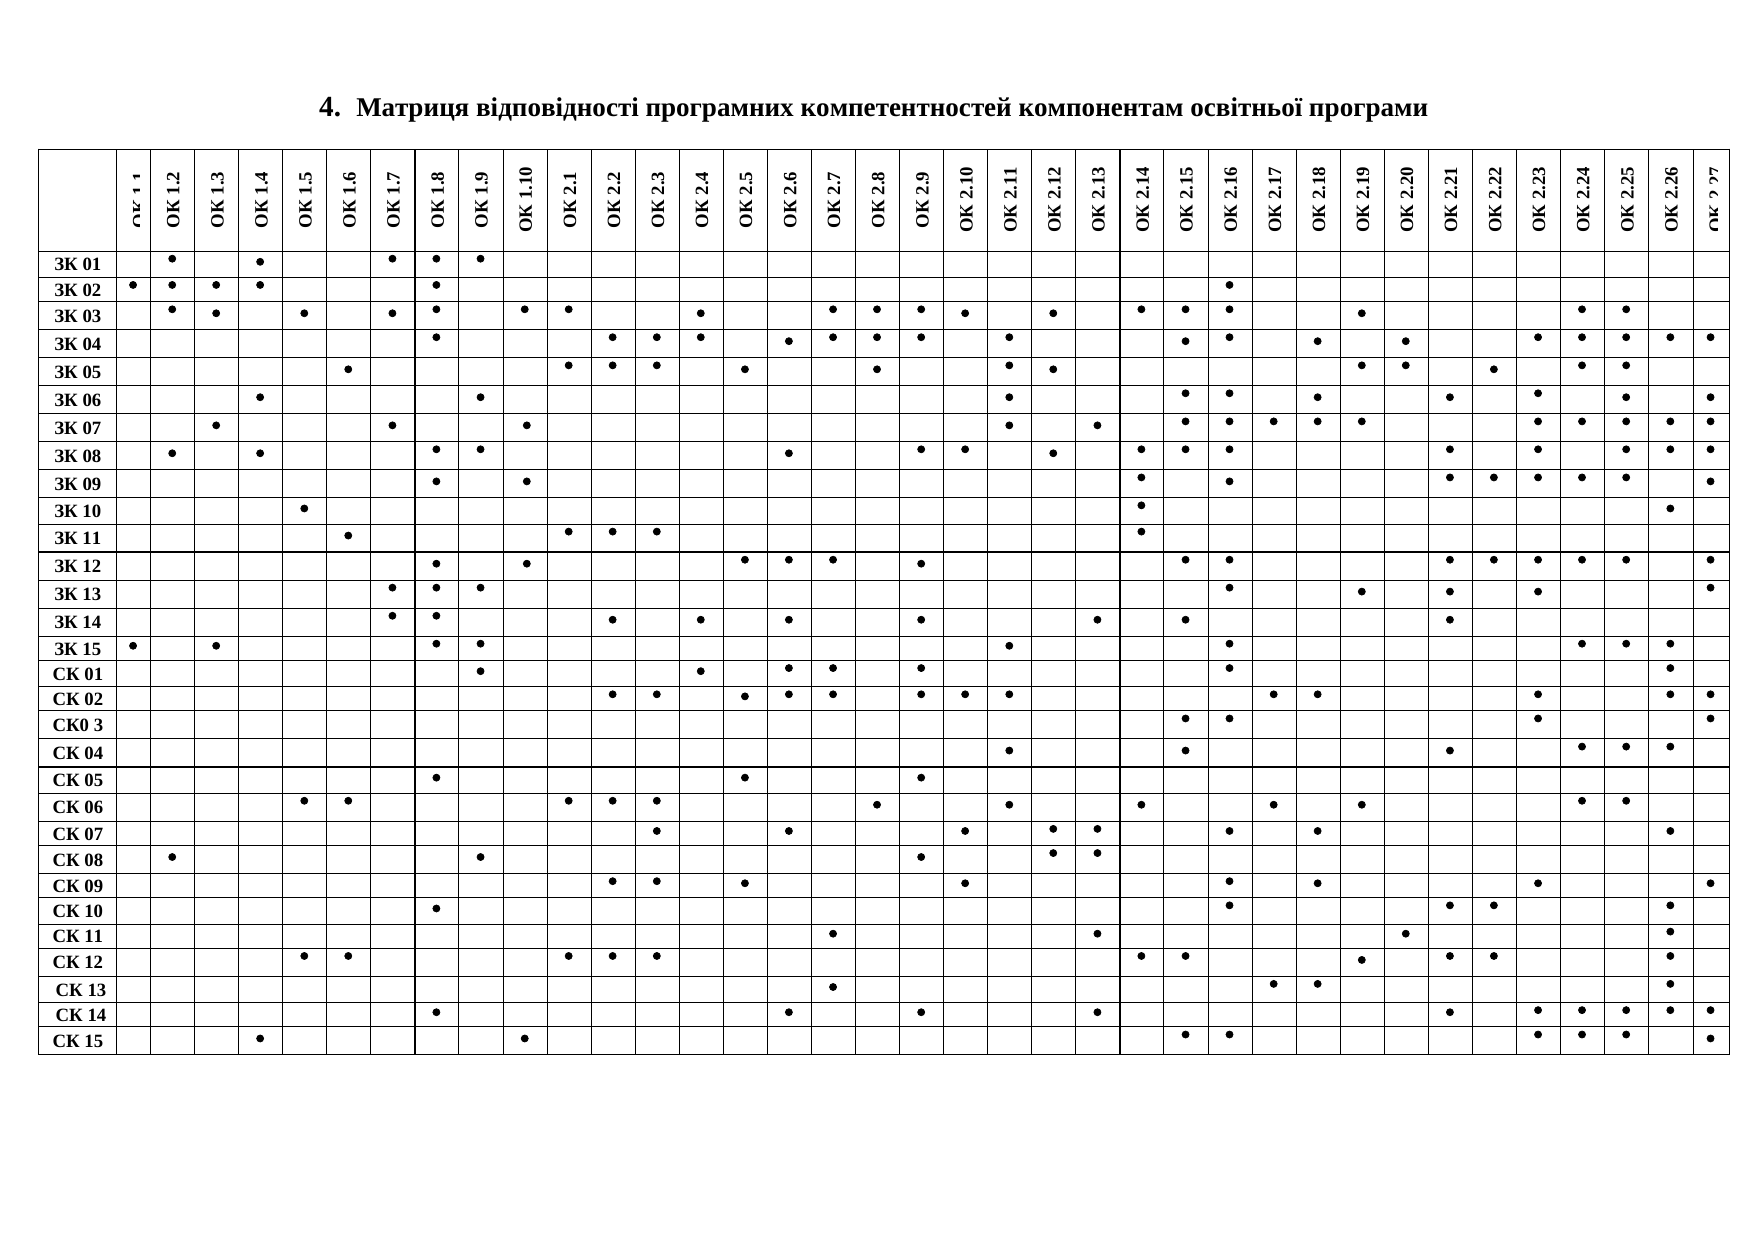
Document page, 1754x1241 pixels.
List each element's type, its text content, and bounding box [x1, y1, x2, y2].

table_cell [636, 414, 679, 441]
table_cell [592, 470, 635, 497]
table_header ОК 2.1 [548, 150, 591, 251]
table_cell [812, 330, 855, 357]
table_cell [1694, 302, 1729, 329]
table_cell [1605, 609, 1648, 636]
table_cell [416, 553, 458, 579]
table_cell [1473, 977, 1516, 1002]
table_cell [1605, 874, 1648, 897]
table_cell [988, 794, 1031, 821]
table_cell [724, 846, 767, 873]
table_cell [459, 525, 503, 551]
table_cell [1253, 898, 1296, 923]
table_cell [459, 1027, 503, 1054]
table_cell [239, 525, 282, 551]
table_cell [1253, 302, 1296, 329]
table_cell [768, 414, 811, 441]
table_cell ЗК 12 [39, 553, 116, 579]
table_cell [1032, 386, 1075, 413]
table_cell [1297, 581, 1340, 607]
table_cell [371, 768, 414, 793]
table_cell [1517, 1027, 1560, 1054]
table_cell [548, 898, 591, 923]
table_cell [1076, 794, 1119, 821]
table_cell [416, 330, 458, 357]
table_cell [548, 525, 591, 551]
table_cell [548, 498, 591, 523]
table_cell [1694, 949, 1729, 976]
table_cell [1385, 1027, 1428, 1054]
table_cell [239, 414, 282, 441]
table_cell [1297, 386, 1340, 413]
table_cell СК 05 [39, 768, 116, 793]
table_cell [768, 609, 811, 636]
table_cell [1561, 278, 1604, 301]
table_header ОК 1.1 [117, 150, 150, 251]
table_cell [1076, 637, 1119, 660]
table_cell [371, 609, 414, 636]
table_cell [988, 898, 1031, 923]
table_cell [1209, 739, 1252, 766]
table_cell [900, 711, 943, 738]
table_cell [371, 661, 414, 686]
table_cell [900, 330, 943, 357]
table_cell [1076, 977, 1119, 1002]
table_cell [1649, 609, 1693, 636]
table_cell [1605, 498, 1648, 523]
table_cell [680, 794, 723, 821]
table_cell [1473, 442, 1516, 469]
table_cell [283, 925, 326, 948]
table_cell [724, 442, 767, 469]
table_cell [1121, 553, 1163, 579]
table_cell [768, 925, 811, 948]
table_cell [900, 977, 943, 1002]
table_cell [1032, 1003, 1075, 1026]
table_cell [592, 1027, 635, 1054]
table_cell [592, 442, 635, 469]
table_cell [1253, 386, 1296, 413]
table_cell [812, 498, 855, 523]
table_cell [239, 470, 282, 497]
table_cell [636, 898, 679, 923]
table_cell [1649, 637, 1693, 660]
table_cell [1209, 874, 1252, 897]
table_cell [504, 687, 547, 710]
table_cell [636, 525, 679, 551]
table_cell [1561, 637, 1604, 660]
table_cell [1121, 846, 1163, 873]
table_cell [680, 470, 723, 497]
table_cell [1649, 498, 1693, 523]
table_cell [1561, 739, 1604, 766]
table_cell [1121, 470, 1163, 497]
table_cell [1385, 637, 1428, 660]
table_cell [636, 358, 679, 385]
table_cell [1164, 768, 1208, 793]
table_cell [724, 553, 767, 579]
table_cell [1121, 581, 1163, 607]
table_cell [195, 637, 238, 660]
table_cell [724, 874, 767, 897]
table_cell [1164, 711, 1208, 738]
table_cell [1076, 358, 1119, 385]
table_cell [1121, 977, 1163, 1002]
table_cell [1341, 949, 1384, 976]
table_cell [504, 302, 547, 329]
table_cell [1209, 822, 1252, 845]
table_cell [459, 661, 503, 686]
table_cell [1297, 739, 1340, 766]
table_header ОК 1.4 [239, 150, 282, 251]
table_cell [812, 386, 855, 413]
table_cell [592, 768, 635, 793]
table_cell [1209, 977, 1252, 1002]
table_cell [1164, 874, 1208, 897]
table_cell [151, 925, 194, 948]
table_cell [1076, 739, 1119, 766]
table_cell [1385, 794, 1428, 821]
table_cell [151, 252, 194, 277]
table_cell [1517, 252, 1560, 277]
table_cell [592, 661, 635, 686]
table_cell [1253, 414, 1296, 441]
table_cell [944, 637, 987, 660]
table_cell [327, 302, 370, 329]
table_cell [944, 794, 987, 821]
table_cell [1341, 925, 1384, 948]
table_cell [1517, 637, 1560, 660]
table_cell [724, 386, 767, 413]
table_cell [636, 1003, 679, 1026]
table_cell [195, 661, 238, 686]
table_cell [1121, 498, 1163, 523]
table_cell [1209, 949, 1252, 976]
table_cell [900, 925, 943, 948]
table_cell [680, 330, 723, 357]
table_cell [1385, 661, 1428, 686]
table_cell [1341, 687, 1384, 710]
table_cell [1605, 1027, 1648, 1054]
table_cell [900, 949, 943, 976]
table_cell [1253, 711, 1296, 738]
table_cell [416, 609, 458, 636]
table_cell [1605, 661, 1648, 686]
table_cell [856, 414, 899, 441]
table_cell [195, 977, 238, 1002]
table_cell [1385, 846, 1428, 873]
table_cell СК 12 [39, 949, 116, 976]
table_cell [1694, 386, 1729, 413]
table_cell [195, 768, 238, 793]
table_cell [988, 846, 1031, 873]
table_cell [1297, 1027, 1340, 1054]
table_cell [1429, 846, 1472, 873]
table_cell [636, 581, 679, 607]
table_cell [1253, 609, 1296, 636]
table_cell [1121, 822, 1163, 845]
table_cell [117, 414, 150, 441]
table_cell [944, 414, 987, 441]
table_header ОК 2.13 [1076, 150, 1119, 251]
table_cell [416, 711, 458, 738]
table_cell [1517, 330, 1560, 357]
table_cell [1517, 977, 1560, 1002]
table_cell [1341, 442, 1384, 469]
table_cell [283, 661, 326, 686]
table_cell [944, 525, 987, 551]
table_header ОК 1.7 [371, 150, 414, 251]
table_cell [283, 470, 326, 497]
table_cell [856, 581, 899, 607]
table_cell [1121, 711, 1163, 738]
table_cell [1341, 302, 1384, 329]
table_cell [900, 525, 943, 551]
table_cell [812, 278, 855, 301]
table_cell [283, 442, 326, 469]
table_cell [1694, 581, 1729, 607]
table_cell [900, 386, 943, 413]
table_cell [592, 711, 635, 738]
table_cell [327, 822, 370, 845]
table_cell [1429, 302, 1472, 329]
table_cell [636, 711, 679, 738]
table_cell [327, 637, 370, 660]
table_cell [504, 498, 547, 523]
table_cell [1076, 302, 1119, 329]
table_cell [548, 330, 591, 357]
table_cell [1561, 302, 1604, 329]
table_cell [592, 898, 635, 923]
table_cell [1076, 330, 1119, 357]
table_cell [988, 637, 1031, 660]
table_cell [1032, 470, 1075, 497]
table_cell [1429, 278, 1472, 301]
table_cell [1429, 711, 1472, 738]
table_cell [768, 661, 811, 686]
table_cell [151, 739, 194, 766]
table_cell [548, 846, 591, 873]
table_cell [1341, 386, 1384, 413]
table_cell [1209, 302, 1252, 329]
table_cell [724, 581, 767, 607]
table_cell [592, 498, 635, 523]
table_cell [1297, 358, 1340, 385]
table_cell [1297, 637, 1340, 660]
table_cell [416, 414, 458, 441]
table_cell [1694, 278, 1729, 301]
table_cell [1341, 609, 1384, 636]
table_cell [1297, 977, 1340, 1002]
table_cell [1429, 661, 1472, 686]
table_cell [724, 358, 767, 385]
table_cell [239, 302, 282, 329]
table_cell [1473, 687, 1516, 710]
table_cell [592, 609, 635, 636]
table_cell [1209, 553, 1252, 579]
table_cell [592, 553, 635, 579]
table_cell СК 02 [39, 687, 116, 710]
table_cell [1297, 949, 1340, 976]
table_cell [636, 442, 679, 469]
table_cell [592, 252, 635, 277]
table_cell [636, 949, 679, 976]
table_cell [1341, 470, 1384, 497]
table_cell [812, 525, 855, 551]
table_cell [1297, 1003, 1340, 1026]
table_cell [327, 874, 370, 897]
table_cell [117, 1003, 150, 1026]
table_cell [416, 977, 458, 1002]
table_cell [680, 949, 723, 976]
table_cell [1694, 822, 1729, 845]
table_cell [1076, 1027, 1119, 1054]
table_cell [1164, 581, 1208, 607]
table_cell [944, 581, 987, 607]
table_cell [1341, 1027, 1384, 1054]
table_cell [239, 874, 282, 897]
table_cell [1429, 330, 1472, 357]
table_cell [283, 898, 326, 923]
table_cell [327, 949, 370, 976]
table_cell [459, 1003, 503, 1026]
table_cell [812, 302, 855, 329]
table_cell [680, 302, 723, 329]
table_cell [636, 925, 679, 948]
table_cell [636, 768, 679, 793]
table_cell [1517, 553, 1560, 579]
table_cell [1032, 711, 1075, 738]
table_cell [371, 925, 414, 948]
table_cell [592, 581, 635, 607]
table_cell [1209, 925, 1252, 948]
table_cell [900, 1027, 943, 1054]
table_cell [812, 898, 855, 923]
table_cell [768, 252, 811, 277]
table_cell [548, 553, 591, 579]
table_cell [1473, 794, 1516, 821]
table_cell [239, 768, 282, 793]
table_cell [812, 637, 855, 660]
table_cell [1076, 442, 1119, 469]
table_cell [1341, 768, 1384, 793]
table_cell [416, 739, 458, 766]
table_cell [1561, 525, 1604, 551]
table_cell [1297, 898, 1340, 923]
table_cell [988, 661, 1031, 686]
table_cell [459, 768, 503, 793]
table_cell [1121, 442, 1163, 469]
table_cell [195, 925, 238, 948]
table_cell [1209, 637, 1252, 660]
table_cell [856, 794, 899, 821]
table_cell [636, 822, 679, 845]
table_cell [1429, 977, 1472, 1002]
table_cell [1209, 470, 1252, 497]
table_cell [900, 414, 943, 441]
table_cell [1605, 898, 1648, 923]
table_cell [459, 846, 503, 873]
table_header ОК 2.4 [680, 150, 723, 251]
table_cell [1121, 661, 1163, 686]
table_cell [459, 553, 503, 579]
table_cell [151, 358, 194, 385]
table_cell [1076, 525, 1119, 551]
table_cell [371, 687, 414, 710]
table_cell [680, 1003, 723, 1026]
table_cell [504, 711, 547, 738]
table_cell [1473, 822, 1516, 845]
table_cell [459, 925, 503, 948]
table_cell [1694, 637, 1729, 660]
table_cell [1209, 711, 1252, 738]
table_cell [988, 278, 1031, 301]
table_cell [283, 609, 326, 636]
table_cell [327, 553, 370, 579]
table_cell [1164, 553, 1208, 579]
table_cell [1473, 1027, 1516, 1054]
table_cell [680, 925, 723, 948]
table_cell [768, 386, 811, 413]
table_cell [151, 330, 194, 357]
table_cell [283, 977, 326, 1002]
table_header ОК 2.25 [1605, 150, 1648, 251]
table_cell [283, 302, 326, 329]
table_cell [1473, 278, 1516, 301]
table_cell [371, 330, 414, 357]
table_cell [1121, 386, 1163, 413]
table_cell [680, 768, 723, 793]
table_cell [856, 1027, 899, 1054]
table_cell [724, 1003, 767, 1026]
table_cell [1605, 977, 1648, 1002]
table_cell [1385, 874, 1428, 897]
table_cell [680, 822, 723, 845]
table_cell [504, 768, 547, 793]
table_header ОК 2.10 [944, 150, 987, 251]
table_cell [1076, 768, 1119, 793]
table_cell [1209, 768, 1252, 793]
table_cell [1517, 846, 1560, 873]
table_cell [195, 739, 238, 766]
table_cell [371, 637, 414, 660]
table_cell [1385, 609, 1428, 636]
table_cell [239, 925, 282, 948]
table_cell [944, 278, 987, 301]
table_cell [680, 525, 723, 551]
table_cell [459, 302, 503, 329]
table_cell [416, 874, 458, 897]
table_cell [1694, 442, 1729, 469]
table_cell [900, 1003, 943, 1026]
table_cell [1429, 498, 1472, 523]
table_cell [195, 498, 238, 523]
table_cell [151, 977, 194, 1002]
table_cell [504, 386, 547, 413]
table_cell [812, 687, 855, 710]
table_cell [944, 358, 987, 385]
table_cell [327, 925, 370, 948]
table_cell [151, 768, 194, 793]
table_cell [1164, 525, 1208, 551]
table_cell [117, 874, 150, 897]
table_cell [1164, 949, 1208, 976]
table_cell [1032, 525, 1075, 551]
table_cell [724, 278, 767, 301]
table_cell [680, 358, 723, 385]
table_cell [371, 414, 414, 441]
table_cell [1429, 442, 1472, 469]
table_cell [416, 302, 458, 329]
table_cell [459, 414, 503, 441]
table_cell [1121, 252, 1163, 277]
table_cell [856, 687, 899, 710]
table_cell [371, 525, 414, 551]
table_cell [944, 553, 987, 579]
table_cell [1473, 949, 1516, 976]
table_cell [371, 581, 414, 607]
table_cell [1253, 739, 1296, 766]
table_cell [856, 386, 899, 413]
table_cell [1341, 581, 1384, 607]
table_cell [117, 768, 150, 793]
table_cell [1517, 661, 1560, 686]
table_cell [1517, 414, 1560, 441]
table_cell [1694, 330, 1729, 357]
table_cell [117, 1027, 150, 1054]
table_cell [239, 898, 282, 923]
table_cell [1605, 846, 1648, 873]
table_cell [1297, 278, 1340, 301]
table_cell [680, 442, 723, 469]
table_cell [1032, 278, 1075, 301]
table_cell [724, 925, 767, 948]
table_cell [856, 898, 899, 923]
table_cell [1429, 414, 1472, 441]
table_cell [239, 822, 282, 845]
table_cell [239, 498, 282, 523]
table_cell [1076, 252, 1119, 277]
table_cell [371, 794, 414, 821]
table_cell [1032, 874, 1075, 897]
table_cell [636, 661, 679, 686]
table_cell [1605, 822, 1648, 845]
table_cell [239, 252, 282, 277]
table_cell [1473, 637, 1516, 660]
table_cell [1694, 1027, 1729, 1054]
table_header ОК 1.10 [504, 150, 547, 251]
table_cell [768, 278, 811, 301]
table_cell [900, 637, 943, 660]
table_cell [1517, 386, 1560, 413]
table_cell [416, 498, 458, 523]
table_cell [592, 278, 635, 301]
table_cell [1341, 553, 1384, 579]
table_cell [812, 661, 855, 686]
table_cell [195, 442, 238, 469]
table_cell [900, 581, 943, 607]
table_cell [1649, 252, 1693, 277]
table_cell [416, 846, 458, 873]
table_cell [1341, 1003, 1384, 1026]
table_cell [900, 661, 943, 686]
table_cell [371, 874, 414, 897]
table_cell [151, 1003, 194, 1026]
table_cell [283, 1003, 326, 1026]
table_cell [768, 1027, 811, 1054]
table_cell СК 04 [39, 739, 116, 766]
table_cell [504, 739, 547, 766]
table_cell [504, 278, 547, 301]
table_cell [504, 1027, 547, 1054]
table_cell [283, 846, 326, 873]
table_cell [371, 302, 414, 329]
table_cell [283, 386, 326, 413]
table_cell [1517, 498, 1560, 523]
table_cell [1385, 525, 1428, 551]
table_cell [327, 498, 370, 523]
table_cell [1121, 874, 1163, 897]
table_cell [283, 553, 326, 579]
table_cell [1429, 949, 1472, 976]
table_cell [988, 302, 1031, 329]
table_cell [327, 1003, 370, 1026]
table_cell [944, 661, 987, 686]
table_cell [988, 442, 1031, 469]
table_cell [1517, 609, 1560, 636]
table_cell [1341, 822, 1384, 845]
table_cell [680, 637, 723, 660]
table_cell [1032, 414, 1075, 441]
table_cell [239, 846, 282, 873]
table_cell [1341, 661, 1384, 686]
table_cell [1253, 822, 1296, 845]
table_cell [1341, 252, 1384, 277]
table_cell [117, 822, 150, 845]
table_cell [900, 302, 943, 329]
table_cell [548, 768, 591, 793]
table_cell [1209, 442, 1252, 469]
table_cell [327, 358, 370, 385]
table_cell [283, 278, 326, 301]
table_cell [988, 739, 1031, 766]
table_cell [1473, 661, 1516, 686]
table_cell [548, 1003, 591, 1026]
table_cell ЗК 06 [39, 386, 116, 413]
table_cell [1032, 846, 1075, 873]
table_cell [768, 470, 811, 497]
table_cell [1341, 898, 1384, 923]
table_cell [195, 794, 238, 821]
table_cell [812, 977, 855, 1002]
table_cell [1473, 414, 1516, 441]
table_cell [239, 358, 282, 385]
table_cell [1121, 525, 1163, 551]
table_cell ЗК 14 [39, 609, 116, 636]
table_cell [1253, 768, 1296, 793]
table_cell [944, 302, 987, 329]
table_cell [1341, 330, 1384, 357]
table_cell [988, 977, 1031, 1002]
table_cell [856, 252, 899, 277]
table_cell [1164, 358, 1208, 385]
table_cell [283, 414, 326, 441]
table_cell [117, 977, 150, 1002]
table_cell [1517, 1003, 1560, 1026]
table_cell [1605, 637, 1648, 660]
table_cell [900, 687, 943, 710]
table_cell [812, 925, 855, 948]
table_cell [504, 581, 547, 607]
table_cell [944, 330, 987, 357]
table_cell [1297, 609, 1340, 636]
table_cell [371, 949, 414, 976]
table_cell [1297, 525, 1340, 551]
table_cell [1297, 330, 1340, 357]
table_cell [1605, 925, 1648, 948]
table_cell [151, 637, 194, 660]
table_cell [1076, 1003, 1119, 1026]
table_cell [1253, 553, 1296, 579]
table_cell [856, 711, 899, 738]
table_header ОК 2.19 [1341, 150, 1384, 251]
table_cell [117, 330, 150, 357]
table_cell [1649, 442, 1693, 469]
table_cell [1605, 768, 1648, 793]
table_cell [459, 330, 503, 357]
table_cell [1385, 302, 1428, 329]
table_cell [548, 470, 591, 497]
table_cell [1032, 977, 1075, 1002]
table_cell [1121, 925, 1163, 948]
table_cell [1385, 470, 1428, 497]
table_cell [459, 637, 503, 660]
table_cell [988, 581, 1031, 607]
table_cell [504, 525, 547, 551]
table_cell [1253, 874, 1296, 897]
table_cell [988, 525, 1031, 551]
table_cell [1649, 711, 1693, 738]
table_header ОК 1.9 [459, 150, 503, 251]
table_cell [944, 768, 987, 793]
table_cell [1164, 739, 1208, 766]
table_cell [1561, 846, 1604, 873]
table_cell [1429, 553, 1472, 579]
table_header ОК 2.12 [1032, 150, 1075, 251]
table_cell [1121, 358, 1163, 385]
table_cell [117, 442, 150, 469]
table_header [39, 150, 116, 251]
table_cell [117, 898, 150, 923]
table_header ОК 2.14 [1121, 150, 1163, 251]
table_cell [1561, 358, 1604, 385]
table_cell [239, 581, 282, 607]
table_cell [1649, 846, 1693, 873]
table_cell [459, 609, 503, 636]
table_cell [1385, 498, 1428, 523]
table_cell [239, 330, 282, 357]
table_header ОК 1.3 [195, 150, 238, 251]
table_cell [944, 252, 987, 277]
table_cell [283, 1027, 326, 1054]
table_cell [724, 661, 767, 686]
table_cell [856, 637, 899, 660]
table_cell [1605, 687, 1648, 710]
table_cell [1164, 1027, 1208, 1054]
table_cell [1649, 874, 1693, 897]
table_cell [1164, 822, 1208, 845]
table_cell [1649, 794, 1693, 821]
table_cell [1561, 553, 1604, 579]
table_cell [195, 525, 238, 551]
table_cell [1429, 822, 1472, 845]
table_cell [371, 977, 414, 1002]
table_cell [327, 414, 370, 441]
table_cell [548, 822, 591, 845]
table_cell [1032, 609, 1075, 636]
table_cell [117, 302, 150, 329]
table_cell [1517, 898, 1560, 923]
table_cell [117, 609, 150, 636]
table_cell [1121, 278, 1163, 301]
table_cell [1561, 768, 1604, 793]
table_cell [548, 687, 591, 710]
table_cell [1385, 358, 1428, 385]
table_cell [1032, 252, 1075, 277]
table_cell [1517, 739, 1560, 766]
table_cell [636, 874, 679, 897]
table_cell [592, 846, 635, 873]
table_cell [117, 581, 150, 607]
table_header ОК 2.8 [856, 150, 899, 251]
table_cell ЗК 10 [39, 498, 116, 523]
table_cell [371, 1027, 414, 1054]
table_cell [1032, 898, 1075, 923]
table_cell [812, 553, 855, 579]
table_cell [944, 386, 987, 413]
table_cell [1694, 553, 1729, 579]
table_cell [1561, 581, 1604, 607]
table_cell [327, 846, 370, 873]
table_cell [812, 252, 855, 277]
table_cell [1164, 925, 1208, 948]
table_cell [680, 874, 723, 897]
table_cell [327, 330, 370, 357]
table_header ОК 1.6 [327, 150, 370, 251]
table_cell [416, 925, 458, 948]
table_cell [459, 278, 503, 301]
table_cell [1341, 846, 1384, 873]
table_cell [900, 609, 943, 636]
table_cell [724, 739, 767, 766]
table_cell [636, 252, 679, 277]
table_cell [1076, 609, 1119, 636]
table_cell [944, 925, 987, 948]
table_cell [416, 637, 458, 660]
table_cell [944, 898, 987, 923]
table_cell [856, 739, 899, 766]
table_cell [151, 581, 194, 607]
table_cell [592, 925, 635, 948]
table_cell [1649, 330, 1693, 357]
table_header ОК 1.2 [151, 150, 194, 251]
table_cell [283, 358, 326, 385]
table_header ОК 2.6 [768, 150, 811, 251]
table_cell [1473, 898, 1516, 923]
table_cell [592, 414, 635, 441]
table_cell [856, 553, 899, 579]
table_cell [1694, 977, 1729, 1002]
table_cell [1297, 553, 1340, 579]
table_cell [327, 386, 370, 413]
table_cell [371, 252, 414, 277]
table_cell [1649, 581, 1693, 607]
table_cell [1032, 739, 1075, 766]
table_cell [1649, 278, 1693, 301]
table_cell СК 13 [39, 977, 116, 1002]
table_cell [151, 822, 194, 845]
table_cell [1297, 414, 1340, 441]
table_cell [327, 768, 370, 793]
table_cell [1429, 525, 1472, 551]
table_cell [239, 739, 282, 766]
table_cell [1429, 768, 1472, 793]
table_cell [371, 898, 414, 923]
table_cell [768, 687, 811, 710]
table_cell [117, 925, 150, 948]
table_cell [416, 898, 458, 923]
list Матриця відповідності програмних компетентностей компонентам освітньої програми [82, 89, 1665, 122]
table_cell [1121, 302, 1163, 329]
table_cell [195, 898, 238, 923]
table_cell [1561, 330, 1604, 357]
table_cell [327, 711, 370, 738]
table_cell [195, 252, 238, 277]
table_cell [1076, 386, 1119, 413]
table_cell [327, 661, 370, 686]
table_cell [1164, 687, 1208, 710]
table_cell [459, 977, 503, 1002]
table_cell [1032, 949, 1075, 976]
table_cell [117, 553, 150, 579]
table_cell [1517, 470, 1560, 497]
table_cell [548, 874, 591, 897]
table_cell [548, 252, 591, 277]
table_cell [1253, 661, 1296, 686]
table_cell [1649, 949, 1693, 976]
table_cell [195, 609, 238, 636]
table_cell [768, 711, 811, 738]
table_cell [459, 252, 503, 277]
table_cell [944, 498, 987, 523]
table_cell [1517, 278, 1560, 301]
table_cell [856, 609, 899, 636]
table_cell [1341, 874, 1384, 897]
table_cell [900, 898, 943, 923]
table_cell [371, 442, 414, 469]
table_cell [327, 581, 370, 607]
table_cell [548, 739, 591, 766]
table_cell [900, 553, 943, 579]
table_cell [117, 358, 150, 385]
table_cell СК0 3 [39, 711, 116, 738]
table_cell [195, 1027, 238, 1054]
table_cell [1429, 581, 1472, 607]
table_cell [724, 768, 767, 793]
table_cell СК 06 [39, 794, 116, 821]
table_cell [1209, 794, 1252, 821]
table_cell [117, 661, 150, 686]
table_cell [944, 949, 987, 976]
table_cell [856, 330, 899, 357]
table_cell [1473, 768, 1516, 793]
table_cell [680, 498, 723, 523]
table_cell [327, 470, 370, 497]
table_cell [1649, 898, 1693, 923]
table_cell [1209, 330, 1252, 357]
table_cell [327, 442, 370, 469]
table_cell [1694, 874, 1729, 897]
table_cell [1517, 302, 1560, 329]
table_cell [548, 1027, 591, 1054]
table_cell [988, 949, 1031, 976]
table_header ОК 2.20 [1385, 150, 1428, 251]
table_cell [1385, 553, 1428, 579]
table_cell [988, 358, 1031, 385]
table_cell [1076, 687, 1119, 710]
table_cell [1076, 822, 1119, 845]
table_cell [1429, 358, 1472, 385]
table_header ОК 2.18 [1297, 150, 1340, 251]
table_cell [195, 386, 238, 413]
table_cell [856, 1003, 899, 1026]
table_cell [548, 637, 591, 660]
table_cell [1032, 302, 1075, 329]
table_cell [117, 470, 150, 497]
table_cell [151, 414, 194, 441]
table_cell [1164, 794, 1208, 821]
table_cell [988, 252, 1031, 277]
table_cell [151, 470, 194, 497]
table_cell [1517, 687, 1560, 710]
table_cell [1561, 1003, 1604, 1026]
table_cell [900, 278, 943, 301]
table_cell [1297, 768, 1340, 793]
table_cell [195, 414, 238, 441]
table_cell [117, 711, 150, 738]
table_cell [1385, 711, 1428, 738]
table_cell [812, 442, 855, 469]
table_cell [283, 768, 326, 793]
table_cell [239, 553, 282, 579]
table_cell [151, 661, 194, 686]
table_cell [1694, 768, 1729, 793]
table_cell [283, 739, 326, 766]
table_cell [239, 661, 282, 686]
table_cell [548, 278, 591, 301]
table_cell [1121, 687, 1163, 710]
table_cell [283, 949, 326, 976]
table_cell [1561, 470, 1604, 497]
table_cell [1473, 925, 1516, 948]
table_cell ЗК 01 [39, 252, 116, 277]
table_cell [1209, 278, 1252, 301]
table_cell [195, 711, 238, 738]
table_cell [1341, 358, 1384, 385]
table_cell [812, 470, 855, 497]
table_cell [117, 252, 150, 277]
table_cell [1429, 898, 1472, 923]
table_cell [504, 1003, 547, 1026]
table_header ОК 2.26 [1649, 150, 1693, 251]
table_cell [1429, 874, 1472, 897]
table_cell [1341, 977, 1384, 1002]
table_cell [1605, 794, 1648, 821]
table_cell [900, 252, 943, 277]
table_cell [1297, 442, 1340, 469]
table_cell [1121, 1027, 1163, 1054]
table_cell [548, 949, 591, 976]
table_cell [548, 386, 591, 413]
table_cell [1517, 581, 1560, 607]
table_cell [1032, 358, 1075, 385]
table_cell [1694, 498, 1729, 523]
table_cell [371, 553, 414, 579]
table_cell [1032, 794, 1075, 821]
table_cell [504, 661, 547, 686]
table_cell [239, 711, 282, 738]
table_header ОК 2.5 [724, 150, 767, 251]
table_cell [1076, 925, 1119, 948]
table_cell [812, 1027, 855, 1054]
table_cell [1209, 846, 1252, 873]
table_cell [768, 358, 811, 385]
table_cell [1032, 637, 1075, 660]
table_cell [459, 874, 503, 897]
table_cell [1341, 414, 1384, 441]
table_cell [1561, 949, 1604, 976]
table_cell [1473, 846, 1516, 873]
table_cell [856, 470, 899, 497]
table_cell [327, 898, 370, 923]
table_cell [1253, 581, 1296, 607]
table_cell [1341, 711, 1384, 738]
table_cell [416, 358, 458, 385]
table_cell [1164, 278, 1208, 301]
table_cell [416, 687, 458, 710]
table_cell [768, 874, 811, 897]
table_cell [724, 687, 767, 710]
table_cell [636, 498, 679, 523]
table_cell [724, 609, 767, 636]
table_cell [1032, 687, 1075, 710]
table_cell [1473, 302, 1516, 329]
table_cell [117, 794, 150, 821]
table_cell [327, 794, 370, 821]
table_cell [416, 768, 458, 793]
table_cell [504, 846, 547, 873]
table_cell [812, 949, 855, 976]
table_cell [724, 252, 767, 277]
table_cell [1164, 637, 1208, 660]
table_cell [944, 739, 987, 766]
table_cell [1429, 739, 1472, 766]
table_cell [283, 252, 326, 277]
table_cell [1385, 414, 1428, 441]
table_cell [504, 252, 547, 277]
table_cell [1385, 977, 1428, 1002]
table_cell [1076, 498, 1119, 523]
table_cell [504, 330, 547, 357]
table_cell [1473, 874, 1516, 897]
table_cell [1649, 1027, 1693, 1054]
table_cell [1121, 414, 1163, 441]
table_cell [856, 846, 899, 873]
table_cell [724, 470, 767, 497]
table_cell [1341, 794, 1384, 821]
table_cell [1076, 581, 1119, 607]
table_header ОК 2.21 [1429, 150, 1472, 251]
table_cell [1517, 949, 1560, 976]
table_cell [1341, 637, 1384, 660]
table_cell [1076, 470, 1119, 497]
table_cell [768, 1003, 811, 1026]
table_cell [1517, 874, 1560, 897]
table_cell [504, 977, 547, 1002]
table_cell [1253, 498, 1296, 523]
table_cell [1385, 768, 1428, 793]
table_cell [151, 1027, 194, 1054]
table_cell [1385, 252, 1428, 277]
table_cell [459, 822, 503, 845]
table_cell [680, 711, 723, 738]
table_cell [944, 977, 987, 1002]
table_cell [1517, 525, 1560, 551]
table_cell [1429, 687, 1472, 710]
table_cell СК 08 [39, 846, 116, 873]
table_cell [195, 687, 238, 710]
table_cell [636, 386, 679, 413]
table_cell [812, 739, 855, 766]
table_cell [1605, 711, 1648, 738]
table_cell [1429, 794, 1472, 821]
table_cell [327, 739, 370, 766]
table_cell ЗК 04 [39, 330, 116, 357]
table_cell [724, 637, 767, 660]
table_cell [1561, 252, 1604, 277]
table_cell [592, 739, 635, 766]
table_cell [1605, 252, 1648, 277]
table_cell [1649, 414, 1693, 441]
table_cell [900, 498, 943, 523]
table_cell [812, 609, 855, 636]
table_cell ЗК 02 [39, 278, 116, 301]
table_cell [1209, 1003, 1252, 1026]
table_cell [371, 1003, 414, 1026]
table_cell [548, 925, 591, 948]
table_cell [768, 302, 811, 329]
table_cell [1385, 1003, 1428, 1026]
table_cell [283, 874, 326, 897]
table_cell [1164, 302, 1208, 329]
table_cell [988, 874, 1031, 897]
table_cell [1076, 711, 1119, 738]
table_cell [1341, 525, 1384, 551]
table_cell [1297, 302, 1340, 329]
table_cell [1253, 637, 1296, 660]
table_cell [1164, 252, 1208, 277]
table_header ОК 2.16 [1209, 150, 1252, 251]
table_cell [327, 252, 370, 277]
table_cell ЗК 08 [39, 442, 116, 469]
table_cell [900, 470, 943, 497]
table_cell [327, 1027, 370, 1054]
table_cell [680, 739, 723, 766]
table_cell [988, 711, 1031, 738]
table_cell [1121, 794, 1163, 821]
table_cell [636, 470, 679, 497]
table_header ОК 2.17 [1253, 150, 1296, 251]
table_cell [239, 442, 282, 469]
table_cell [371, 470, 414, 497]
table_cell [1032, 661, 1075, 686]
table_cell [856, 874, 899, 897]
table_cell [283, 711, 326, 738]
table_cell [1121, 1003, 1163, 1026]
table_cell [592, 330, 635, 357]
table_cell [944, 1027, 987, 1054]
table_cell ЗК 07 [39, 414, 116, 441]
table_cell [327, 278, 370, 301]
table_cell [768, 822, 811, 845]
table_cell [1032, 330, 1075, 357]
table_cell [1253, 846, 1296, 873]
table_cell [856, 949, 899, 976]
table_cell [1605, 302, 1648, 329]
table_cell [548, 581, 591, 607]
table_cell [195, 874, 238, 897]
table_cell [239, 687, 282, 710]
table_cell [1209, 525, 1252, 551]
table_cell [1164, 386, 1208, 413]
table_cell [371, 846, 414, 873]
table_cell [1297, 794, 1340, 821]
table_cell СК 15 [39, 1027, 116, 1054]
table_cell [592, 874, 635, 897]
table_cell [1209, 581, 1252, 607]
table_cell [1253, 794, 1296, 821]
table_cell [1473, 358, 1516, 385]
table_cell [724, 498, 767, 523]
table_cell [1473, 525, 1516, 551]
table_cell [1164, 498, 1208, 523]
table_cell [1517, 442, 1560, 469]
table_cell [1429, 1003, 1472, 1026]
table_cell [117, 525, 150, 551]
table_cell [151, 553, 194, 579]
table_cell [680, 898, 723, 923]
table_cell [1297, 470, 1340, 497]
table_cell [1076, 949, 1119, 976]
table_cell [1253, 525, 1296, 551]
table_cell [988, 498, 1031, 523]
table_cell [1164, 661, 1208, 686]
table_cell [768, 498, 811, 523]
table_cell [1297, 822, 1340, 845]
table_cell [151, 898, 194, 923]
table_cell [856, 768, 899, 793]
table_cell [151, 711, 194, 738]
table_cell [1253, 925, 1296, 948]
table_cell [195, 822, 238, 845]
table_cell [812, 822, 855, 845]
table_cell [592, 949, 635, 976]
table_cell [900, 739, 943, 766]
table_cell [1473, 386, 1516, 413]
table_cell [1473, 609, 1516, 636]
table_cell [900, 768, 943, 793]
table_cell СК 07 [39, 822, 116, 845]
table_cell [1164, 977, 1208, 1002]
table_cell [283, 498, 326, 523]
table_cell [1429, 925, 1472, 948]
table_cell [636, 637, 679, 660]
table_cell [1649, 977, 1693, 1002]
table_cell [592, 977, 635, 1002]
table_cell [1121, 949, 1163, 976]
table_cell [900, 358, 943, 385]
table_cell [1032, 925, 1075, 948]
table_cell [856, 442, 899, 469]
table_cell [1649, 470, 1693, 497]
table_cell [1473, 739, 1516, 766]
table_cell [944, 711, 987, 738]
table_cell [239, 637, 282, 660]
table_cell [1209, 414, 1252, 441]
table_cell [680, 661, 723, 686]
table_cell [768, 846, 811, 873]
table_cell [371, 822, 414, 845]
table_cell [1473, 252, 1516, 277]
table_cell [1209, 687, 1252, 710]
table_cell [768, 442, 811, 469]
table_cell [1473, 581, 1516, 607]
table_cell [1694, 252, 1729, 277]
table_cell [371, 278, 414, 301]
table_cell СК 14 [39, 1003, 116, 1026]
table_cell [636, 687, 679, 710]
table_cell [1297, 711, 1340, 738]
table_cell [856, 661, 899, 686]
table_cell [944, 442, 987, 469]
table_cell [416, 252, 458, 277]
table_cell [1032, 768, 1075, 793]
table_cell [1517, 822, 1560, 845]
table_cell [195, 302, 238, 329]
table_cell [1605, 581, 1648, 607]
table_cell [195, 846, 238, 873]
table_cell [1517, 925, 1560, 948]
table_cell [592, 794, 635, 821]
table_cell [548, 661, 591, 686]
table_cell СК 10 [39, 898, 116, 923]
table_cell [548, 302, 591, 329]
table_cell [988, 1027, 1031, 1054]
table_cell [724, 794, 767, 821]
table_cell [724, 302, 767, 329]
table_cell ЗК 13 [39, 581, 116, 607]
table_cell [151, 386, 194, 413]
table_cell [1076, 414, 1119, 441]
table_cell [680, 977, 723, 1002]
table_cell [856, 278, 899, 301]
table_cell [416, 525, 458, 551]
table_cell [1385, 442, 1428, 469]
table_cell [459, 794, 503, 821]
table_cell [548, 414, 591, 441]
table_cell [1517, 768, 1560, 793]
table_cell [812, 846, 855, 873]
table_cell [988, 822, 1031, 845]
table_cell [504, 470, 547, 497]
table_cell [151, 525, 194, 551]
table_cell [1032, 1027, 1075, 1054]
table_cell [1385, 822, 1428, 845]
table_cell [724, 949, 767, 976]
table_cell [680, 278, 723, 301]
table_cell [416, 794, 458, 821]
table_cell [416, 661, 458, 686]
table_cell [1297, 925, 1340, 948]
table_cell [592, 302, 635, 329]
table_cell [151, 687, 194, 710]
table_cell [283, 822, 326, 845]
table_cell [1605, 278, 1648, 301]
table_cell [327, 609, 370, 636]
table_header ОК 2.3 [636, 150, 679, 251]
table_cell [988, 330, 1031, 357]
table_cell [1649, 302, 1693, 329]
table_cell [459, 358, 503, 385]
table_cell [195, 581, 238, 607]
table_cell [1209, 386, 1252, 413]
table_cell [1076, 278, 1119, 301]
table_cell [1209, 898, 1252, 923]
table_cell [812, 794, 855, 821]
table_cell [1429, 386, 1472, 413]
table_cell [636, 330, 679, 357]
table_cell [988, 1003, 1031, 1026]
table_cell [944, 822, 987, 845]
table_header ОК 2.2 [592, 150, 635, 251]
table_header ОК 2.11 [988, 150, 1031, 251]
table_cell [856, 822, 899, 845]
table_cell [768, 581, 811, 607]
table_cell [459, 442, 503, 469]
table_cell [1253, 1027, 1296, 1054]
table_cell [239, 794, 282, 821]
table_cell [459, 581, 503, 607]
table_cell [1649, 925, 1693, 948]
table_cell [1694, 358, 1729, 385]
table_cell [283, 525, 326, 551]
table_cell [812, 581, 855, 607]
table_cell [1429, 637, 1472, 660]
table_cell [1517, 711, 1560, 738]
table_cell [768, 739, 811, 766]
table_cell [151, 609, 194, 636]
table_cell [1253, 470, 1296, 497]
table_cell [856, 977, 899, 1002]
table_cell [636, 977, 679, 1002]
table_cell [1694, 711, 1729, 738]
table_cell [1121, 768, 1163, 793]
table_cell [1561, 822, 1604, 845]
table_cell [548, 711, 591, 738]
table_cell [416, 442, 458, 469]
table_cell [151, 442, 194, 469]
table_cell [812, 358, 855, 385]
table_cell [1341, 498, 1384, 523]
table_cell [1253, 687, 1296, 710]
table_cell [1164, 1003, 1208, 1026]
table_cell [548, 609, 591, 636]
table_cell [1209, 252, 1252, 277]
table_cell [1076, 874, 1119, 897]
table_cell [504, 609, 547, 636]
table_cell [1605, 949, 1648, 976]
table_cell [195, 553, 238, 579]
table_cell [151, 278, 194, 301]
table_cell [1209, 661, 1252, 686]
table_cell [239, 386, 282, 413]
table_header ОК 2.23 [1517, 150, 1560, 251]
table_cell [768, 898, 811, 923]
table_cell [1649, 661, 1693, 686]
table_cell [416, 470, 458, 497]
table_cell [283, 581, 326, 607]
table_cell [504, 358, 547, 385]
table_cell [988, 470, 1031, 497]
table_cell [1164, 330, 1208, 357]
table_cell [1694, 661, 1729, 686]
table_cell [900, 846, 943, 873]
table_cell [1561, 661, 1604, 686]
table_cell [459, 898, 503, 923]
table_cell [504, 925, 547, 948]
table_cell [1076, 846, 1119, 873]
table_cell [680, 581, 723, 607]
table_cell [1694, 414, 1729, 441]
table_cell [117, 687, 150, 710]
table_cell [636, 846, 679, 873]
table_cell [1561, 414, 1604, 441]
table_cell [1561, 609, 1604, 636]
table_header ОК 2.24 [1561, 150, 1604, 251]
table_cell [1649, 739, 1693, 766]
table_cell [1209, 498, 1252, 523]
table_cell [1694, 794, 1729, 821]
table_cell [768, 977, 811, 1002]
table_cell [1209, 1027, 1252, 1054]
table_header ОК 1.8 [416, 150, 458, 251]
table_cell [1649, 687, 1693, 710]
table_cell [768, 525, 811, 551]
table_cell [724, 977, 767, 1002]
table_cell ЗК 05 [39, 358, 116, 385]
table_header ОК 2.27 [1694, 150, 1729, 251]
table_cell [1694, 609, 1729, 636]
table_cell [592, 1003, 635, 1026]
table_cell [1076, 898, 1119, 923]
table_cell [195, 330, 238, 357]
table_cell [416, 581, 458, 607]
table_cell [239, 1003, 282, 1026]
table_cell [1253, 977, 1296, 1002]
table_cell [1121, 898, 1163, 923]
table_cell [900, 874, 943, 897]
table_cell [1429, 470, 1472, 497]
table_cell [724, 414, 767, 441]
table_cell [680, 609, 723, 636]
table_cell [1164, 442, 1208, 469]
table_cell [768, 949, 811, 976]
table_cell [1253, 252, 1296, 277]
table_cell [1561, 794, 1604, 821]
table_cell [459, 949, 503, 976]
table_cell [416, 949, 458, 976]
table_cell [1297, 687, 1340, 710]
table_cell [1385, 386, 1428, 413]
table_cell [768, 637, 811, 660]
table_cell [724, 898, 767, 923]
table_cell [459, 739, 503, 766]
table_cell [856, 525, 899, 551]
table_cell [117, 278, 150, 301]
table_cell [1121, 609, 1163, 636]
table_cell [636, 302, 679, 329]
table_cell [680, 687, 723, 710]
table_cell [1694, 525, 1729, 551]
table_cell [1164, 609, 1208, 636]
table_cell [724, 822, 767, 845]
table_cell [1429, 1027, 1472, 1054]
table_cell [944, 609, 987, 636]
table_cell [1253, 330, 1296, 357]
table_cell [117, 739, 150, 766]
table_cell [1297, 498, 1340, 523]
table_cell [1385, 278, 1428, 301]
table_cell [1561, 977, 1604, 1002]
table_cell [1561, 898, 1604, 923]
table_cell [1076, 661, 1119, 686]
table_cell [812, 414, 855, 441]
table_cell [1253, 1003, 1296, 1026]
table_cell [1605, 330, 1648, 357]
table_cell [504, 553, 547, 579]
table_cell [1121, 330, 1163, 357]
table_cell [459, 711, 503, 738]
table_cell [327, 687, 370, 710]
table_cell [327, 525, 370, 551]
table_cell [1694, 846, 1729, 873]
table_cell [988, 553, 1031, 579]
table_cell [1341, 278, 1384, 301]
table_cell [1649, 358, 1693, 385]
table_cell [812, 1003, 855, 1026]
table_cell [1341, 739, 1384, 766]
table_cell [1517, 358, 1560, 385]
table_cell [416, 278, 458, 301]
table_cell [944, 470, 987, 497]
table_cell [1561, 711, 1604, 738]
table_cell [1297, 874, 1340, 897]
table_cell [239, 977, 282, 1002]
table_cell [1297, 846, 1340, 873]
table_cell [1429, 609, 1472, 636]
table_cell [1605, 525, 1648, 551]
table_cell ЗК 03 [39, 302, 116, 329]
table_cell [592, 525, 635, 551]
table_cell [504, 414, 547, 441]
table_cell [1297, 661, 1340, 686]
table_cell [504, 898, 547, 923]
table_cell [1032, 442, 1075, 469]
table_cell [1473, 498, 1516, 523]
table_cell [504, 874, 547, 897]
table_cell [592, 687, 635, 710]
table_cell [724, 330, 767, 357]
table_cell [1032, 498, 1075, 523]
table_header ОК 2.7 [812, 150, 855, 251]
table_cell [195, 358, 238, 385]
table_cell [1385, 687, 1428, 710]
table_cell [371, 739, 414, 766]
table_cell [1473, 470, 1516, 497]
table_cell [117, 637, 150, 660]
table_cell [1032, 822, 1075, 845]
table_cell [680, 846, 723, 873]
table_cell [1561, 687, 1604, 710]
table_cell [1605, 386, 1648, 413]
table_cell [1473, 553, 1516, 579]
table_cell [1649, 768, 1693, 793]
table_cell [1076, 553, 1119, 579]
table_header ОК 2.9 [900, 150, 943, 251]
table_cell [416, 386, 458, 413]
table_cell [1164, 414, 1208, 441]
table_cell [239, 278, 282, 301]
table_cell [592, 386, 635, 413]
table_cell [283, 330, 326, 357]
table_cell [239, 949, 282, 976]
table_cell [459, 386, 503, 413]
table_cell СК 09 [39, 874, 116, 897]
table_cell [1473, 711, 1516, 738]
table_cell [944, 1003, 987, 1026]
table_cell [988, 925, 1031, 948]
table_cell [459, 498, 503, 523]
table_cell [117, 386, 150, 413]
table_cell [151, 846, 194, 873]
table_cell [1694, 739, 1729, 766]
table_cell [636, 609, 679, 636]
table_cell [548, 442, 591, 469]
table_cell [371, 386, 414, 413]
table_cell [768, 794, 811, 821]
table_cell [117, 498, 150, 523]
table_cell [504, 822, 547, 845]
table_cell [504, 442, 547, 469]
table_cell [1561, 925, 1604, 948]
table_cell [1253, 949, 1296, 976]
table_cell [1385, 739, 1428, 766]
table_cell [900, 822, 943, 845]
table_cell [195, 1003, 238, 1026]
table_cell [592, 358, 635, 385]
table_cell [680, 252, 723, 277]
table_cell [592, 637, 635, 660]
table_cell [944, 687, 987, 710]
table_cell [416, 1027, 458, 1054]
table_cell [1605, 470, 1648, 497]
table_cell [1605, 442, 1648, 469]
table_cell [1517, 794, 1560, 821]
table_cell [151, 302, 194, 329]
table_cell [151, 794, 194, 821]
table_header ОК 1.5 [283, 150, 326, 251]
table_cell [1385, 581, 1428, 607]
table_cell [680, 414, 723, 441]
table_cell [1605, 358, 1648, 385]
table_cell [195, 470, 238, 497]
table_cell [1164, 470, 1208, 497]
table_cell [283, 794, 326, 821]
table_cell [1209, 358, 1252, 385]
table_cell [636, 278, 679, 301]
table_cell [1605, 414, 1648, 441]
table_cell [1121, 739, 1163, 766]
table_cell [1253, 358, 1296, 385]
table_cell [327, 977, 370, 1002]
table_cell [592, 822, 635, 845]
table_cell [1649, 1003, 1693, 1026]
table_cell [1605, 739, 1648, 766]
table_cell [239, 609, 282, 636]
table_header ОК 2.15 [1164, 150, 1208, 251]
table_cell ЗК 09 [39, 470, 116, 497]
table_cell [680, 386, 723, 413]
table_cell [856, 302, 899, 329]
table_cell [812, 768, 855, 793]
table_cell [459, 470, 503, 497]
table_cell [1385, 898, 1428, 923]
table_cell [1649, 822, 1693, 845]
table_cell [724, 525, 767, 551]
table_cell [416, 822, 458, 845]
table_cell [1694, 925, 1729, 948]
table_cell [1561, 1027, 1604, 1054]
table_cell [1253, 278, 1296, 301]
table_cell [988, 768, 1031, 793]
table_cell [988, 687, 1031, 710]
table_cell [1649, 553, 1693, 579]
table_cell [1561, 442, 1604, 469]
table_header ОК 2.22 [1473, 150, 1516, 251]
table_cell [371, 498, 414, 523]
table_cell [988, 386, 1031, 413]
table_cell [283, 687, 326, 710]
table_cell [1253, 442, 1296, 469]
table_cell [1694, 470, 1729, 497]
table_cell [944, 846, 987, 873]
table_cell [117, 949, 150, 976]
table_cell [680, 553, 723, 579]
table_cell [724, 1027, 767, 1054]
table_cell [1649, 525, 1693, 551]
table_cell [195, 949, 238, 976]
table_cell [900, 794, 943, 821]
table_cell [900, 442, 943, 469]
table_cell [856, 358, 899, 385]
table_cell [548, 977, 591, 1002]
table_cell [1385, 330, 1428, 357]
table_cell [548, 794, 591, 821]
table_cell [988, 414, 1031, 441]
table_cell [636, 1027, 679, 1054]
table_cell [768, 768, 811, 793]
table_cell [504, 949, 547, 976]
table_cell СК 01 [39, 661, 116, 686]
table_cell [195, 278, 238, 301]
table_cell [944, 874, 987, 897]
table_cell [636, 553, 679, 579]
table_cell [1649, 386, 1693, 413]
table_cell [768, 553, 811, 579]
table_cell [636, 794, 679, 821]
table_cell [416, 1003, 458, 1026]
table_cell [371, 358, 414, 385]
table_cell [1032, 581, 1075, 607]
table_cell [548, 358, 591, 385]
table_cell [1297, 252, 1340, 277]
table_cell [151, 874, 194, 897]
table_cell [812, 711, 855, 738]
table_cell [1561, 386, 1604, 413]
table_cell [1694, 898, 1729, 923]
table_cell [1385, 925, 1428, 948]
table_cell [1209, 609, 1252, 636]
table_cell [283, 637, 326, 660]
table_cell СК 11 [39, 925, 116, 948]
table_cell [636, 739, 679, 766]
table_cell [1561, 498, 1604, 523]
table_cell [459, 687, 503, 710]
table_cell [856, 925, 899, 948]
table_cell [371, 711, 414, 738]
table_cell [504, 794, 547, 821]
table_cell [680, 1027, 723, 1054]
table_cell [988, 609, 1031, 636]
table_cell [1429, 252, 1472, 277]
table_cell [1694, 1003, 1729, 1026]
table_cell [1694, 687, 1729, 710]
table_cell [1121, 637, 1163, 660]
table_cell [856, 498, 899, 523]
table_cell [504, 637, 547, 660]
table_cell [1561, 874, 1604, 897]
table_cell [1473, 330, 1516, 357]
table_cell ЗК 15 [39, 637, 116, 660]
table_cell [1605, 553, 1648, 579]
table_cell [151, 498, 194, 523]
table_cell [1164, 846, 1208, 873]
table_cell [1164, 898, 1208, 923]
table_cell [117, 846, 150, 873]
table_cell ЗК 11 [39, 525, 116, 551]
table_cell [768, 330, 811, 357]
table_cell [724, 711, 767, 738]
table_cell [239, 1027, 282, 1054]
table_cell [1605, 1003, 1648, 1026]
table_cell [1473, 1003, 1516, 1026]
table_cell [1385, 949, 1428, 976]
table_cell [812, 874, 855, 897]
table_cell [1032, 553, 1075, 579]
table_cell [151, 949, 194, 976]
